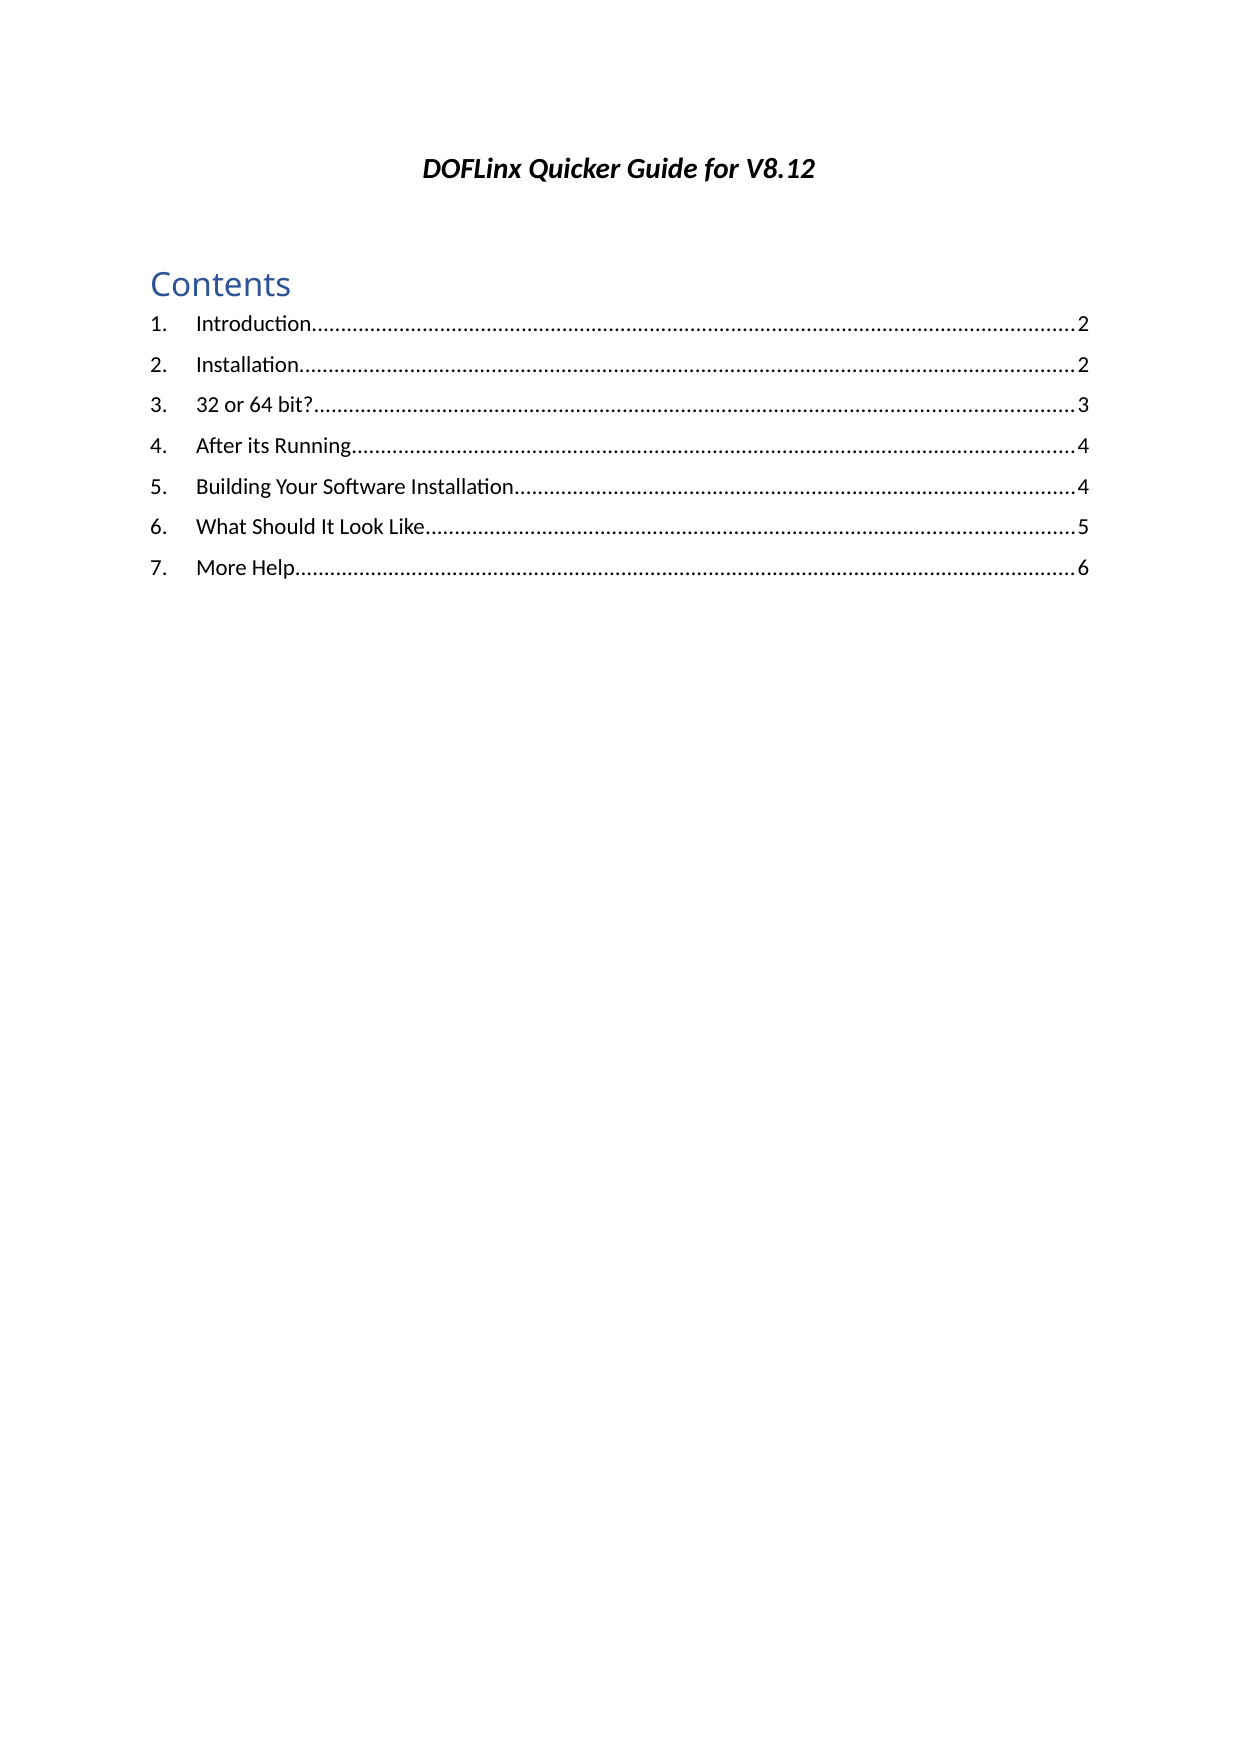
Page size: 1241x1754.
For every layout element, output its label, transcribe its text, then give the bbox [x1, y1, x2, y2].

text DOFLinx Quicker Guide for V8.12 [150, 150, 1090, 186]
